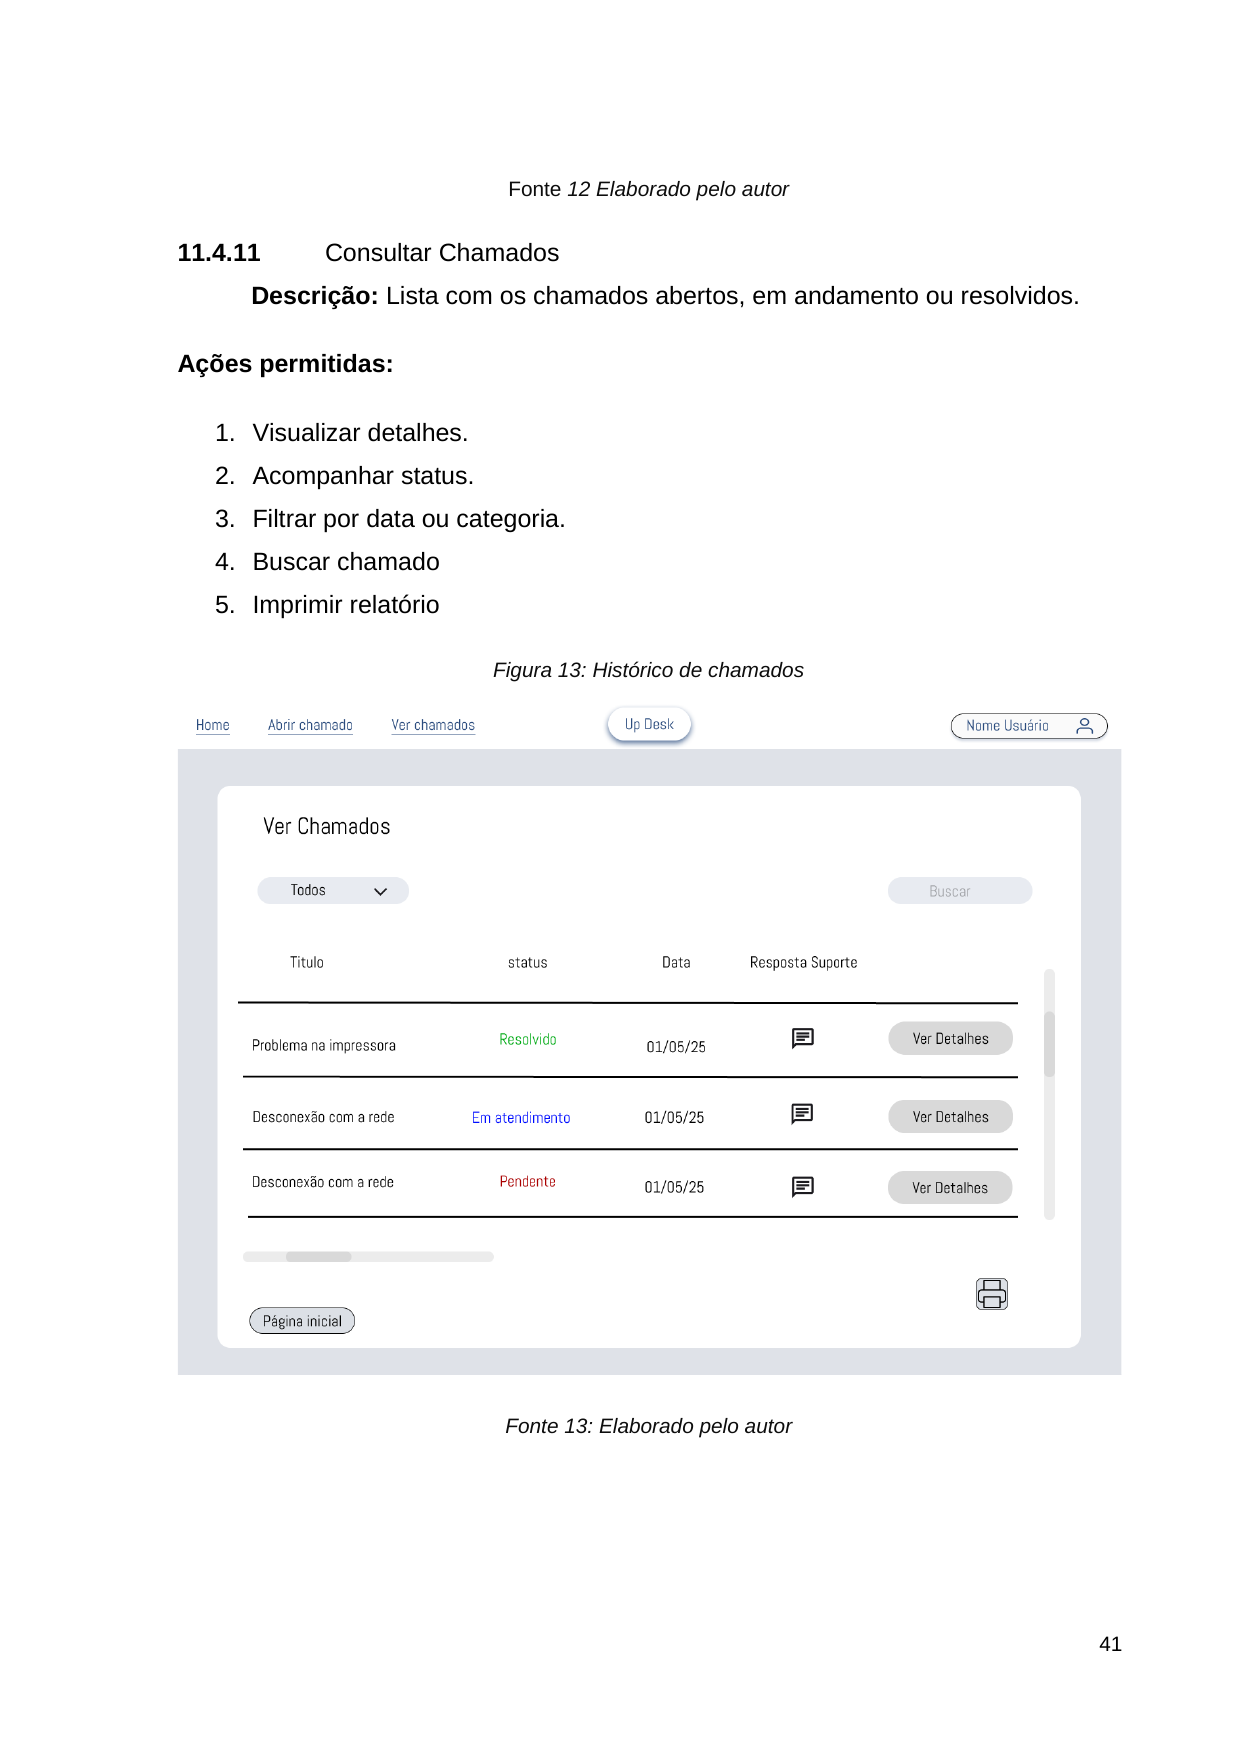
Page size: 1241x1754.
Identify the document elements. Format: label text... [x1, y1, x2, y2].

text Figura 13: Histórico de chamados [177, 658, 1122, 682]
text Fonte 12 Elaborado pelo autor [177, 177, 1122, 201]
text Descrição: Lista com os chamados abertos, em andamento ou resolvidos. [177, 281, 1122, 310]
list Imprimir relatório [215, 590, 1122, 619]
list Filtrar por data ou categoria. [215, 504, 1122, 532]
text Fonte 13: Elaborado pelo autor [177, 1414, 1122, 1438]
subtitle Consultar Chamados [177, 238, 1122, 267]
list Acompanhar status. [215, 461, 1122, 489]
list Visualizar detalhes. [215, 417, 1122, 446]
picture [177, 702, 1122, 1375]
list Buscar chamado [215, 547, 1122, 576]
text Ações permitidas: [177, 349, 1122, 378]
